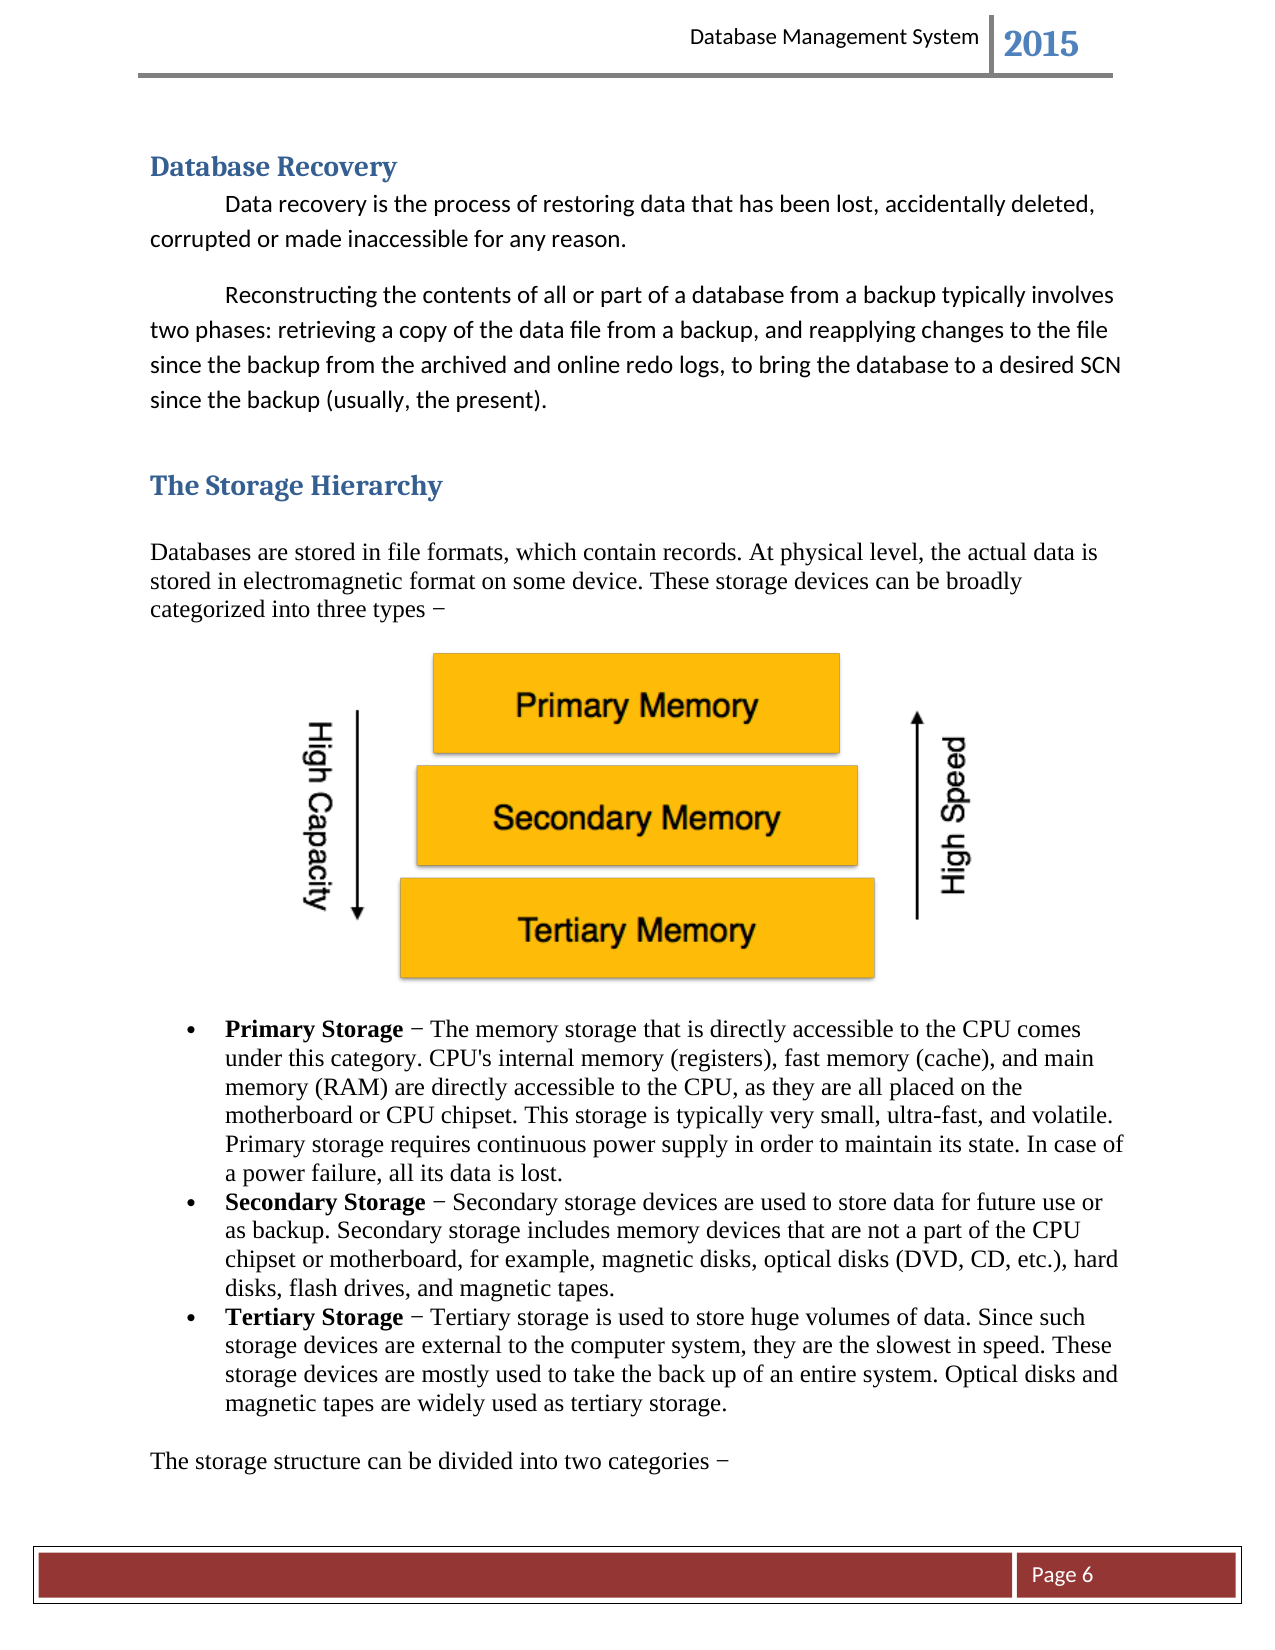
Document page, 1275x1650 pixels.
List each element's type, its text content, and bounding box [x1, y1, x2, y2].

list Tertiary Storage − Tertiary storage is used to store huge volumes of data. Since such storage devices are external to the computer system, they are the slowest in speed. These storage devices are mostly used to take the back up of an entire system. Optical disks and magnetic tapes are widely used as tertiary storage. [187, 1302, 1125, 1417]
text Reconstructing the contents of all or part of a database from a backup typically involves two phases: retrieving a copy of the data file from a backup, and reapplying changes to the file since the backup from the archived and online redo logs, to bring the database to a desired SCN since the backup (usually, the present). [150, 279, 1125, 415]
subtitle The Storage Hierarchy [150, 469, 1125, 503]
text Databases are stored in file formats, which contain records. At physical level, the actual data is stored in electromagnetic format on some device. These storage devices can be broadly categorized into three types − [150, 537, 1125, 623]
text The storage structure can be divided into two categories − [150, 1446, 1125, 1474]
text Data recovery is the process of restoring data that has been lost, accidentally deleted, corrupted or made inaccessible for any reason. [150, 188, 1125, 254]
subtitle Database Recovery [150, 150, 1125, 183]
list Secondary Storage − Secondary storage devices are used to store data for future use or as backup. Secondary storage includes memory devices that are not a part of the CPU chipset or motherboard, for example, magnetic disks, optical disks (DVD, CD, etc.), hard disks, flash drives, and magnetic tapes. [187, 1187, 1125, 1302]
list Primary Storage − The memory storage that is directly accessible to the CPU comes under this category. CPU's internal memory (registers), fast memory (cache), and main memory (RAM) are directly accessible to the CPU, as they are all placed on the motherboard or CPU chipset. This storage is typically very small, ultra-fast, and volatile. Primary storage requires continuous power supply in order to maintain its state. In case of a power failure, all its data is lost. [187, 1014, 1125, 1187]
picture [298, 652, 977, 985]
